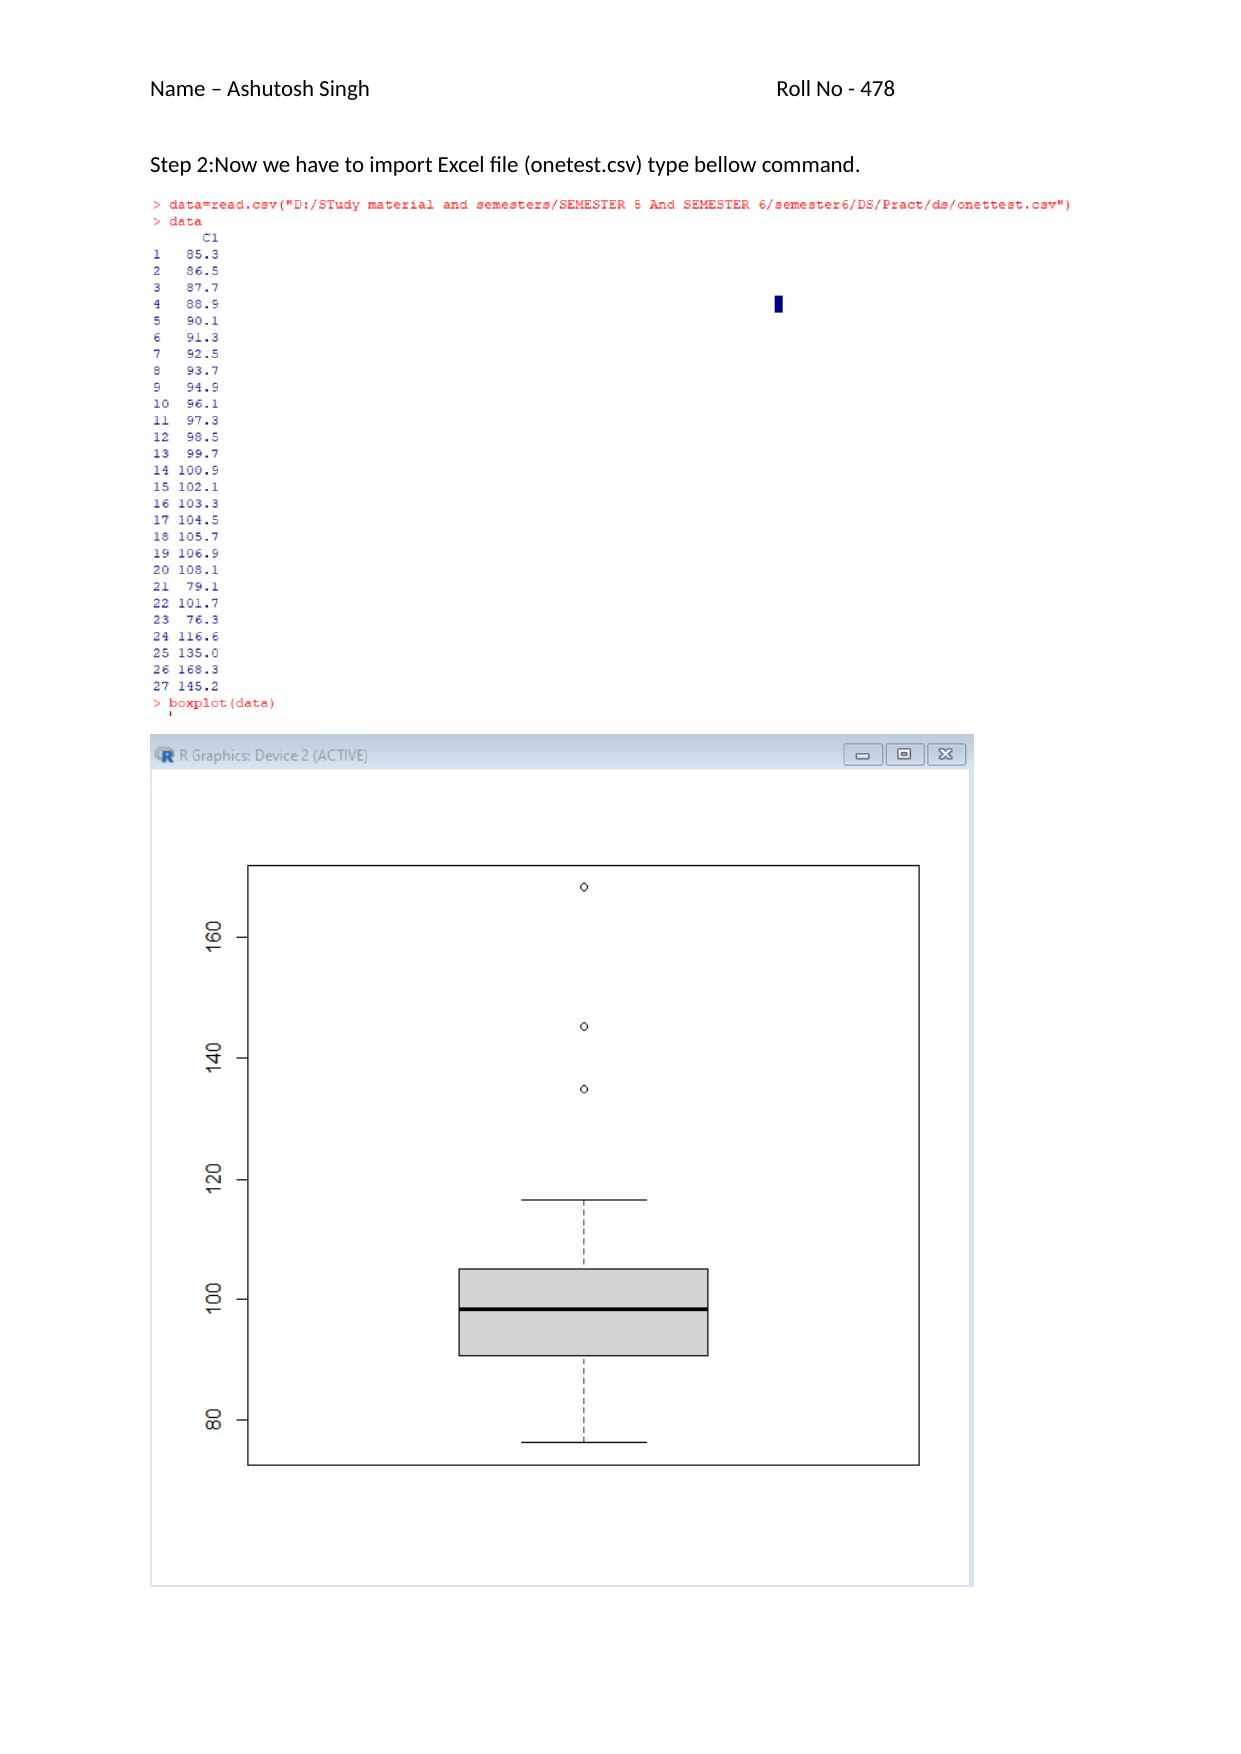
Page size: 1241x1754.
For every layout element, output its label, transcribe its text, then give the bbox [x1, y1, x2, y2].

picture [150, 196, 1091, 716]
text Step 2:Now we have to import Excel file (onetest.csv) type bellow command. [150, 150, 1090, 178]
picture [150, 734, 974, 1587]
